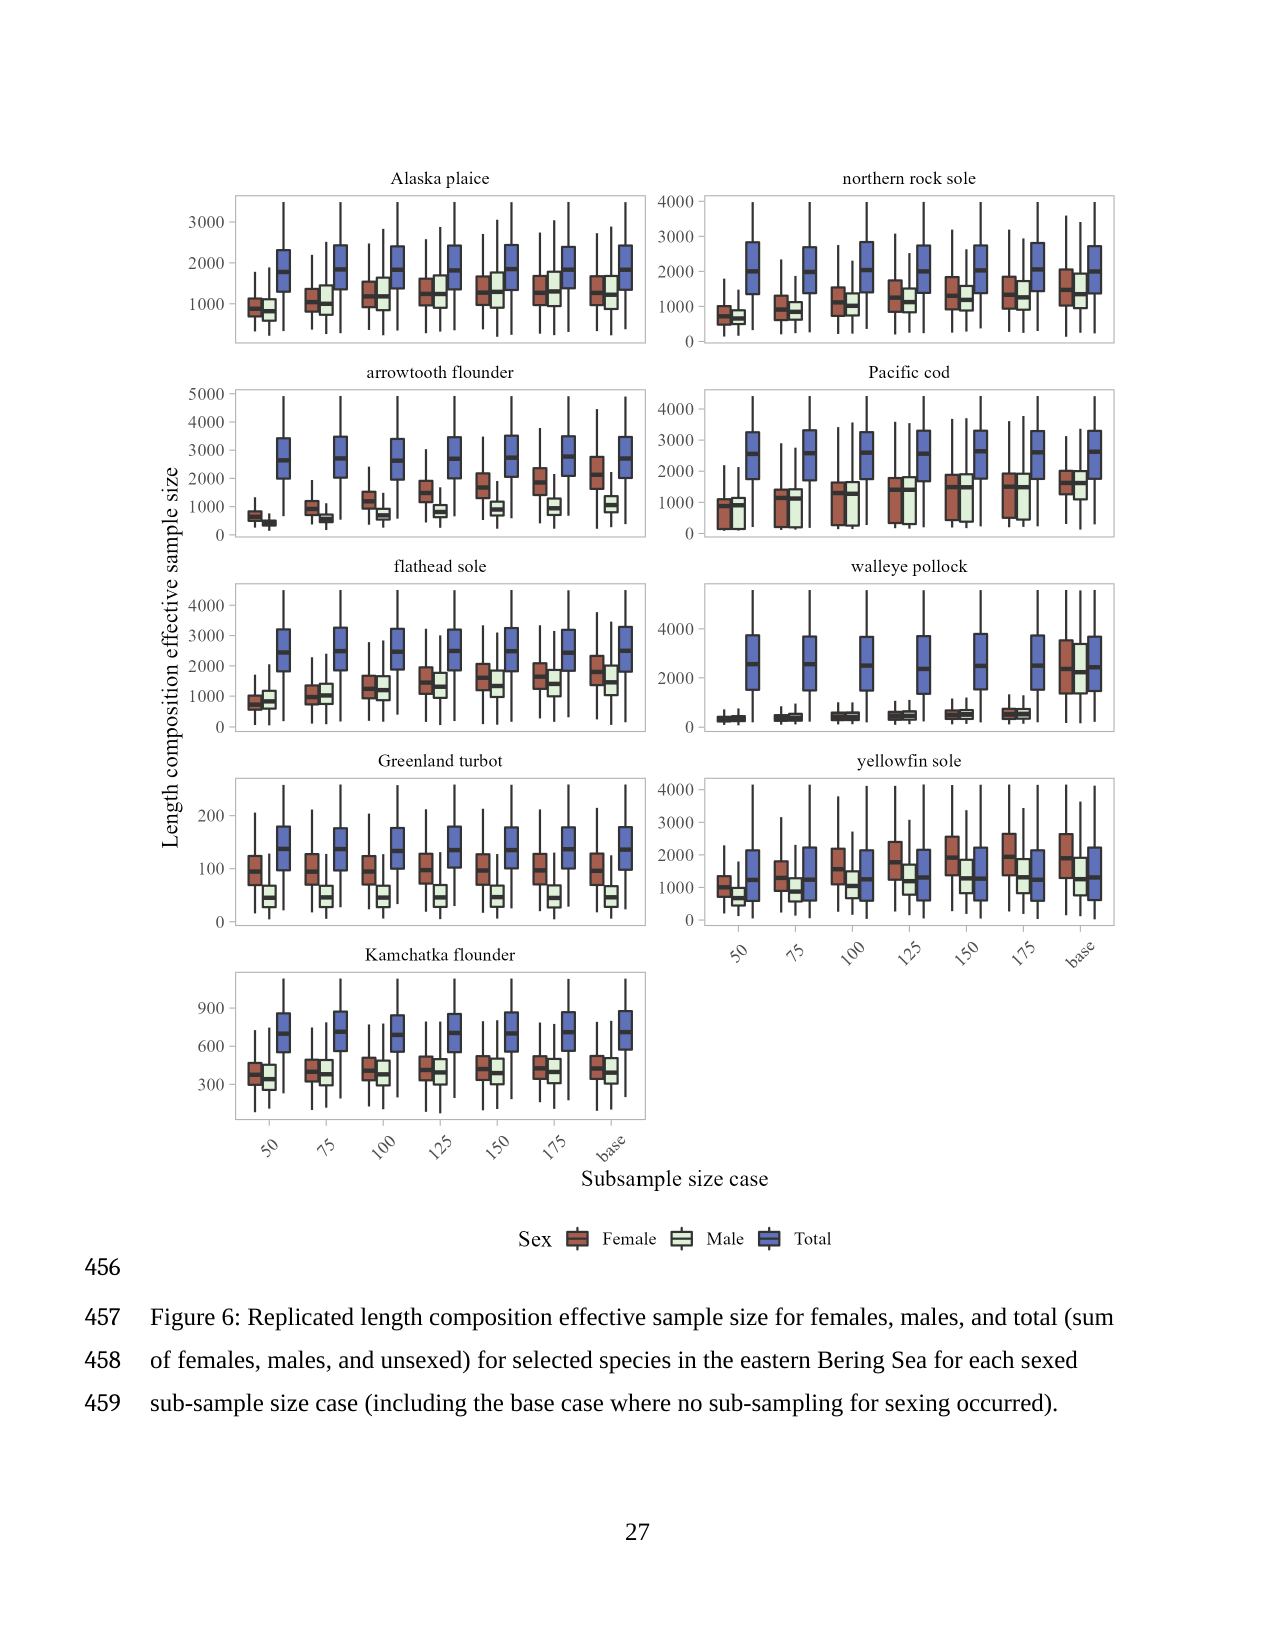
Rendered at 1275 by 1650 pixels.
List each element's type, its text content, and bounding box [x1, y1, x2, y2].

text Figure 6: Replicated length composition effective sample size for females, males, and total (sum of females, males, and unsexed) for selected species in the eastern Bering Sea for each sexed sub-sample size case (including the base case where no sub-sampling for sexing occurred). [150, 1302, 1125, 1417]
picture [150, 150, 1125, 1275]
